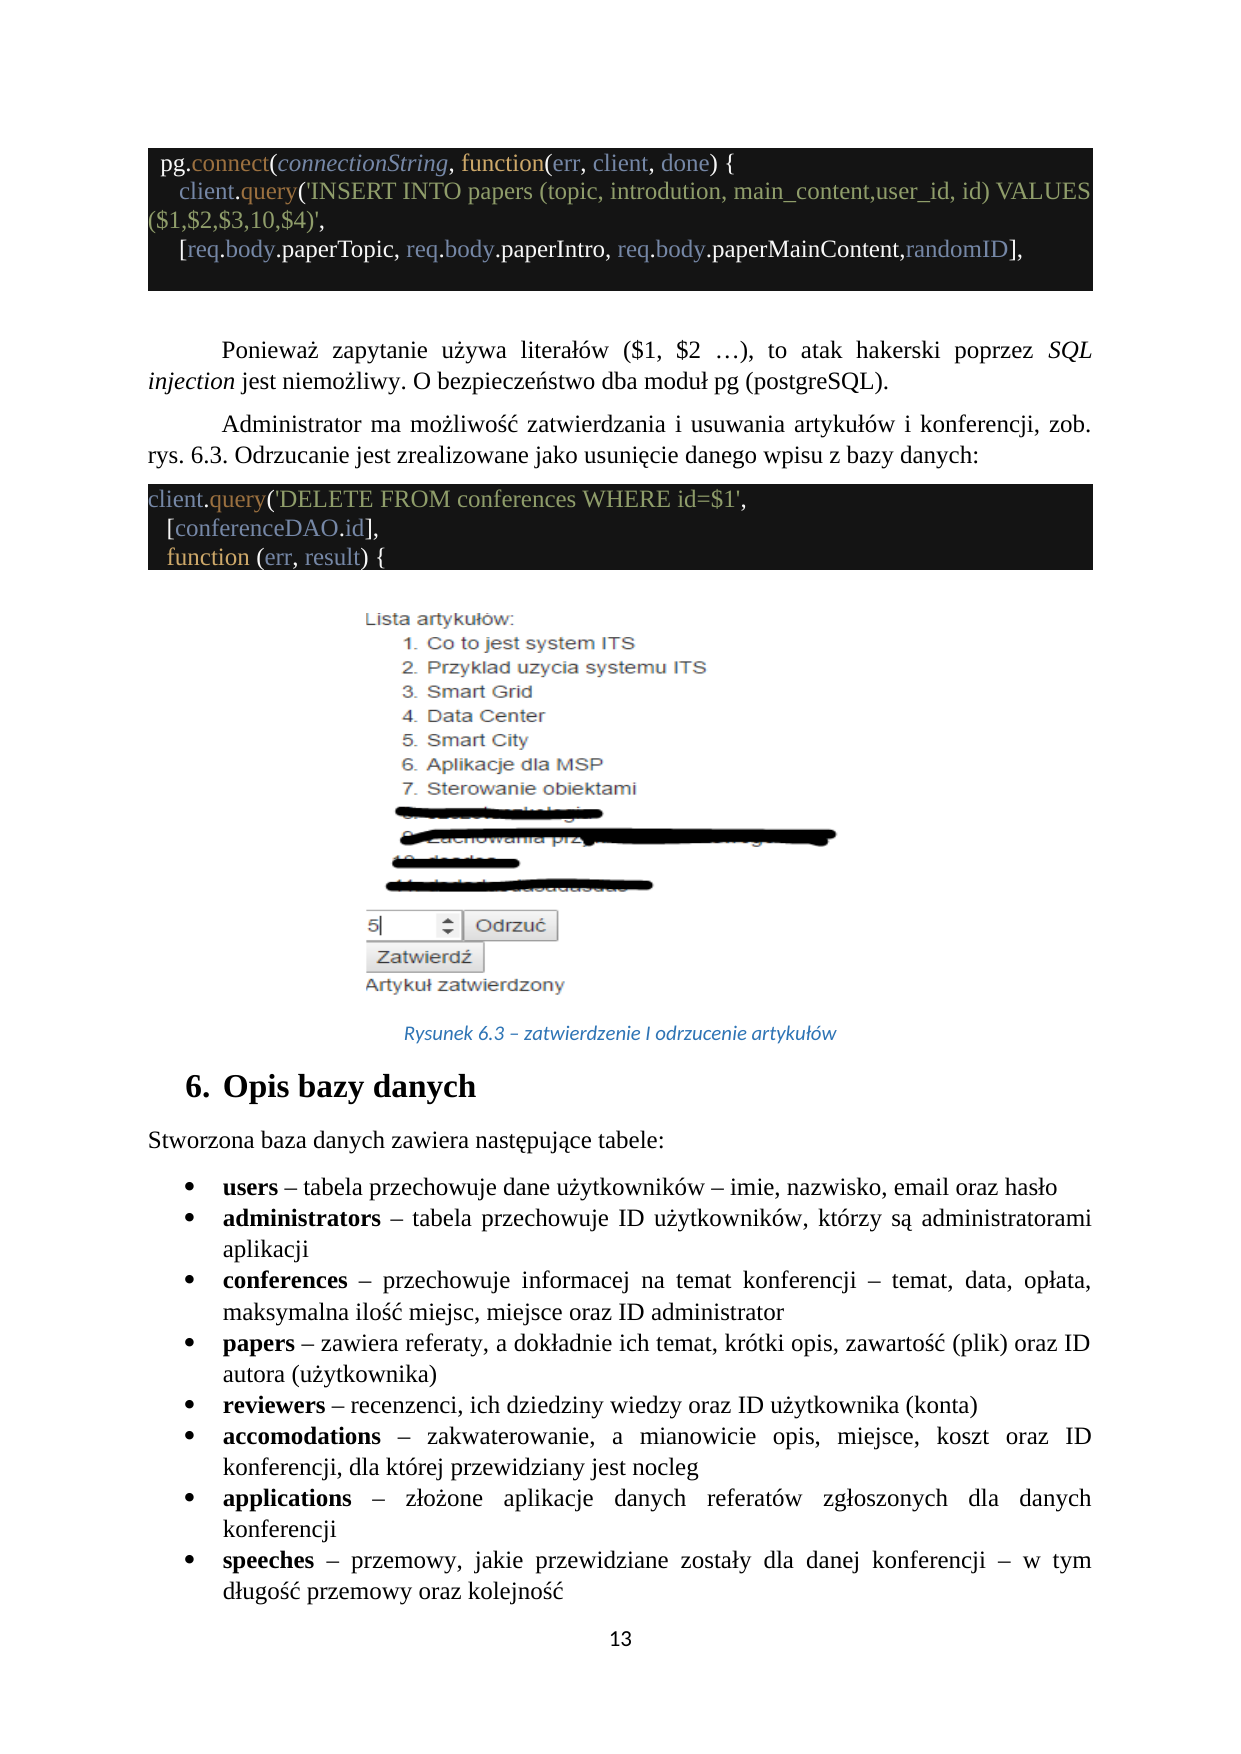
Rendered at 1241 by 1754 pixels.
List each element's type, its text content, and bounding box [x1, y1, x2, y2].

text client.query('DELETE FROM conferences WHERE id=$1', [148, 484, 1093, 513]
list administrators – tabela przechowuje ID użytkowników, którzy są administratorami aplikacji [185, 1203, 1093, 1263]
text Ponieważ zapytanie używa literałów ($1, $2 …), to atak hakerski poprzez SQL injection jest niemożliwy. O bezpieczeństwo dba moduł pg (postgreSQL). [148, 335, 1093, 395]
text [conferenceDAO.id], [148, 513, 1093, 542]
list Opis bazy danych [185, 1067, 1093, 1105]
list conferences – przechowuje informacej na temat konferencji – temat, data, opłata, maksymalna ilość miejsc, miejsce oraz ID administrator [185, 1266, 1093, 1325]
list accomodations – zakwaterowanie, a mianowicie opis, miejsce, koszt oraz ID konferencji, dla której przewidziany jest nocleg [185, 1421, 1093, 1481]
text function (err, result) { [148, 542, 1093, 570]
text client.query('INSERT INTO papers (topic, introdution, main_content,user_id, id) VALUES ($1,$2,$3,10,$4)', [148, 176, 1093, 234]
text [req.body.paperTopic, req.body.paperIntro, req.body.paperMainContent,randomID], [148, 234, 1093, 263]
list papers – zawiera referaty, a dokładnie ich temat, krótki opis, zawartość (plik) oraz ID autora (użytkownika) [185, 1328, 1093, 1387]
text Administrator ma możliwość zatwierdzania i usuwania artykułów i konferencji, zob. rys. 6.3. Odrzucanie jest zrealizowane jako usunięcie danego wpisu z bazy danych: [148, 409, 1093, 469]
list users – tabela przechowuje dane użytkowników – imie, nazwisko, email oraz hasło [185, 1172, 1093, 1201]
list applications – złożone aplikacje danych referatów zgłoszonych dla danych konferencji [185, 1483, 1093, 1543]
text pg.connect(connectionString, function(err, client, done) { [148, 148, 1093, 176]
text Rysunek 6.3 – zatwierdzenie I odrzucenie artykułów [148, 1020, 1093, 1046]
list speeches – przemowy, jakie przewidziane zostały dla danej konferencji – w tym długość przemowy oraz kolejność [185, 1545, 1093, 1605]
picture [366, 613, 875, 1002]
text Stworzona baza danych zawiera następujące tabele: [148, 1125, 1093, 1153]
list reviewers – recenzenci, ich dziedziny wiedzy oraz ID użytkownika (konta) [185, 1390, 1093, 1418]
